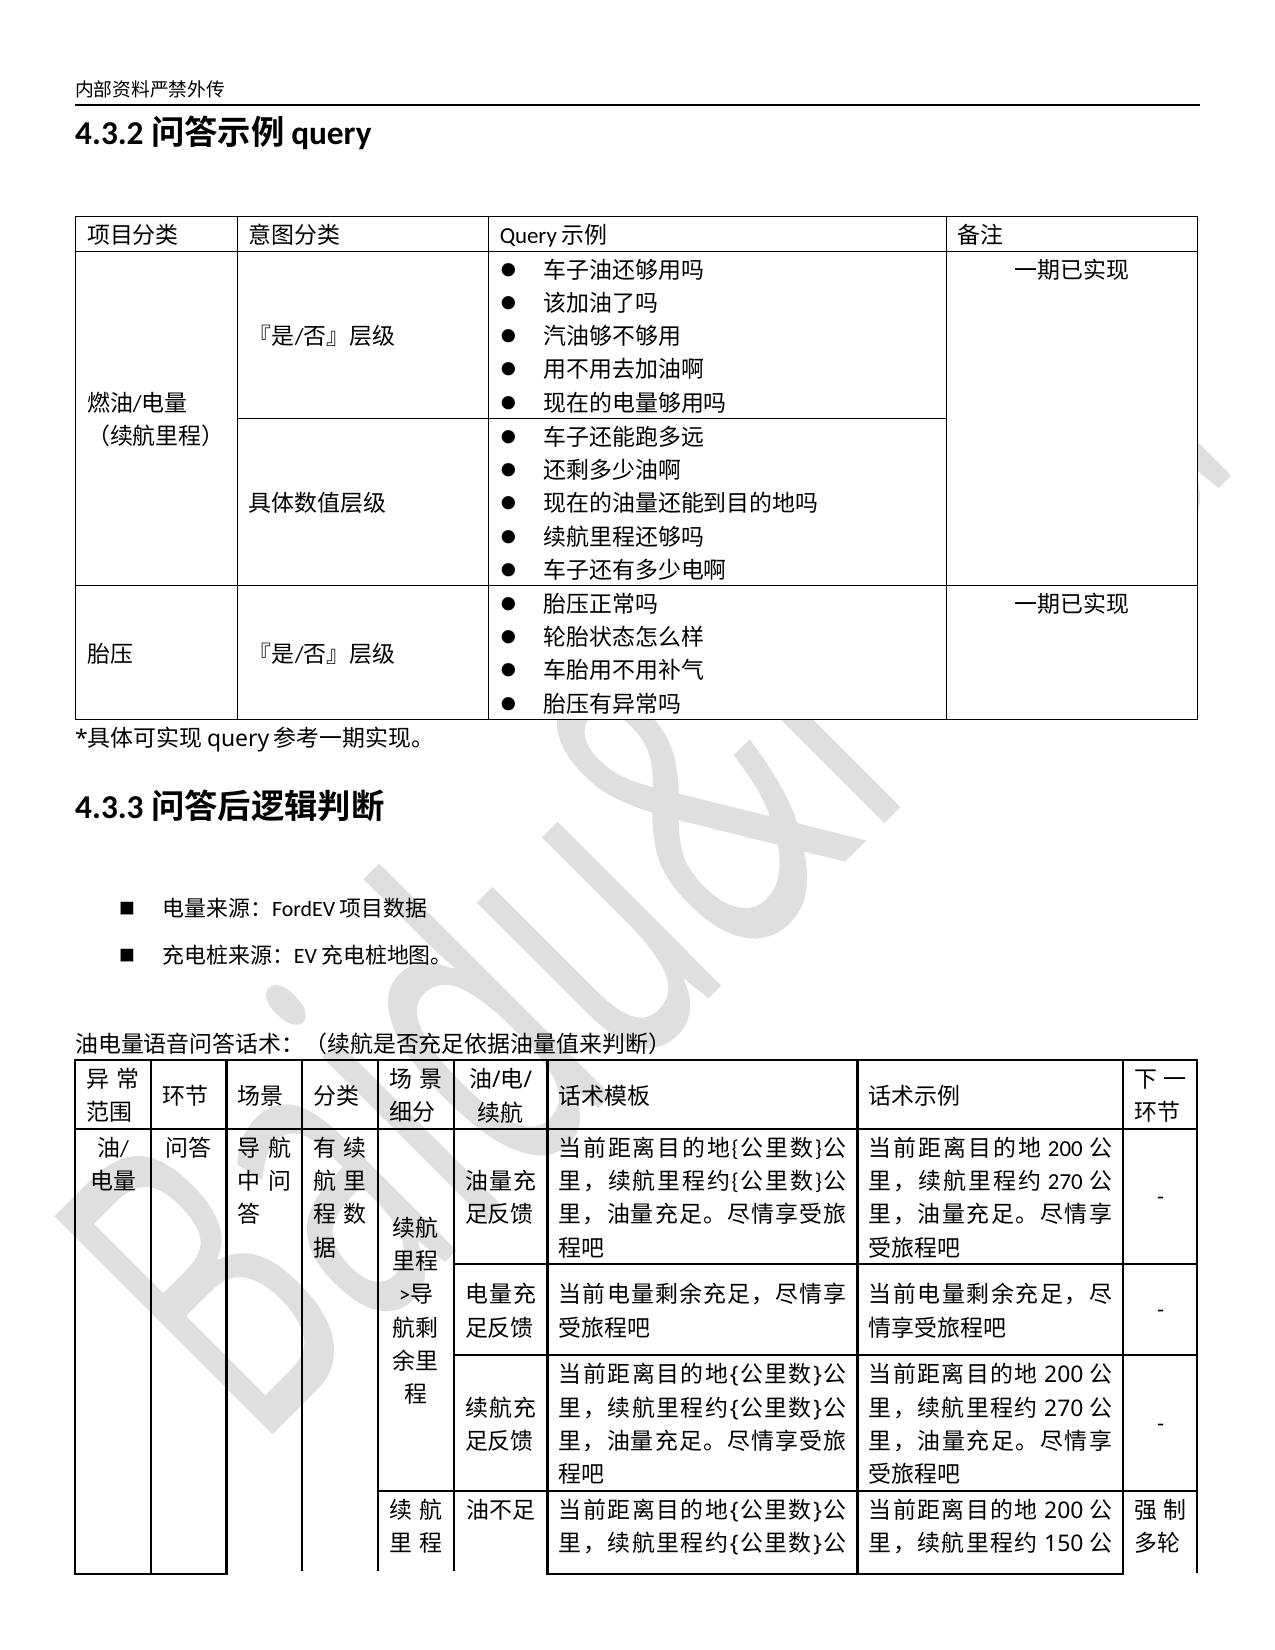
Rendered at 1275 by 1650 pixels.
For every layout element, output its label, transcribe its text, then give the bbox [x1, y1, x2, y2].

table_cell - [1124, 1130, 1196, 1263]
subtitle 4.3.3 问答后逻辑判断 [75, 780, 1200, 828]
table_cell 油量充足反馈 [455, 1130, 546, 1263]
table_cell 当前距离目的地200公里，续航里程约270公里，油量充足。尽情享受旅程吧 [859, 1130, 1122, 1263]
table_cell 强制多轮 （2轮） [1124, 1492, 1196, 1573]
table_header 备注 [947, 217, 1197, 251]
table_header 场景细分 [379, 1061, 453, 1128]
table_cell 油/电量 [76, 1130, 150, 1573]
table_cell 当前距离目的地{公里数}公里，续航里程约{公里数}公里，油量充足。尽情享受旅程吧 [549, 1356, 856, 1489]
table_cell 电量充足反馈 [455, 1265, 546, 1354]
subtitle 4.3.2 问答示例query [75, 106, 1200, 154]
table_cell 一期已实现 [947, 586, 1197, 719]
table_header 意图分类 [238, 217, 488, 251]
table_cell 『是/否』层级 [238, 252, 488, 418]
table_cell 当前电量剩余充足，尽情享受旅程吧 [859, 1265, 1122, 1354]
text *具体可实现query参考一期实现。 [75, 720, 1200, 753]
table_cell 油不足 [454, 1492, 546, 1573]
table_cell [859, 1492, 1122, 1573]
table_header 场景 [228, 1061, 301, 1128]
table_cell 导航中问答 [228, 1130, 302, 1573]
text 油电量语音问答话术：（续航是否充足依据油量值来判断） [75, 1026, 1200, 1059]
table_header 话术示例 [859, 1061, 1122, 1128]
table_header 油/电/续航 [455, 1061, 546, 1128]
table_cell 燃油/电量 （续航里程） [76, 252, 237, 585]
table_cell 当前距离目的地200公里，续航里程约270公里，油量充足。尽情享受旅程吧 [859, 1356, 1122, 1489]
table_header 项目分类 [76, 217, 237, 251]
table_cell 当前电量剩余充足，尽情享受旅程吧 [549, 1265, 856, 1354]
table_header 异常范围 [76, 1061, 150, 1128]
table_cell - [1124, 1265, 1196, 1354]
table_cell 有续航里程数据 [302, 1130, 378, 1573]
list 充电桩来源：EV充电桩地图。 [119, 938, 1200, 970]
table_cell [549, 1492, 856, 1573]
table_cell 车子还能跑多远 还剩多少油啊 现在的油量还能到目的地吗 续航里程还够吗 车子还有多少电啊 [489, 419, 946, 585]
table_cell - [1124, 1356, 1196, 1489]
table_header 下一环节 [1124, 1061, 1196, 1128]
table_cell 胎压 [76, 586, 237, 719]
table_cell 续航充足反馈 [455, 1356, 546, 1489]
table_cell 续航里程>导航剩余里程 [379, 1130, 453, 1489]
table_header Query示例 [489, 217, 946, 251]
table_header 环节 [152, 1061, 225, 1128]
table_cell 一期已实现 [947, 252, 1197, 585]
table_header 分类 [303, 1061, 377, 1128]
table_header 话术模板 [549, 1061, 856, 1128]
table_cell 续航里程=<导航剩余里程 [378, 1492, 453, 1573]
table_cell 胎压正常吗 轮胎状态怎么样 车胎用不用补气 胎压有异常吗 [489, 586, 946, 719]
table_cell 车子油还够用吗 该加油了吗 汽油够不够用 用不用去加油啊 现在的电量够用吗 [489, 252, 946, 418]
list 电量来源：FordEV项目数据 [119, 891, 1200, 922]
table_cell 『是/否』层级 [238, 586, 488, 719]
table_cell 当前距离目的地{公里数}公里，续航里程约{公里数}公里，油量充足。尽情享受旅程吧 [549, 1130, 856, 1263]
table_cell 具体数值层级 [238, 419, 488, 585]
table_cell 问答 [152, 1130, 225, 1573]
